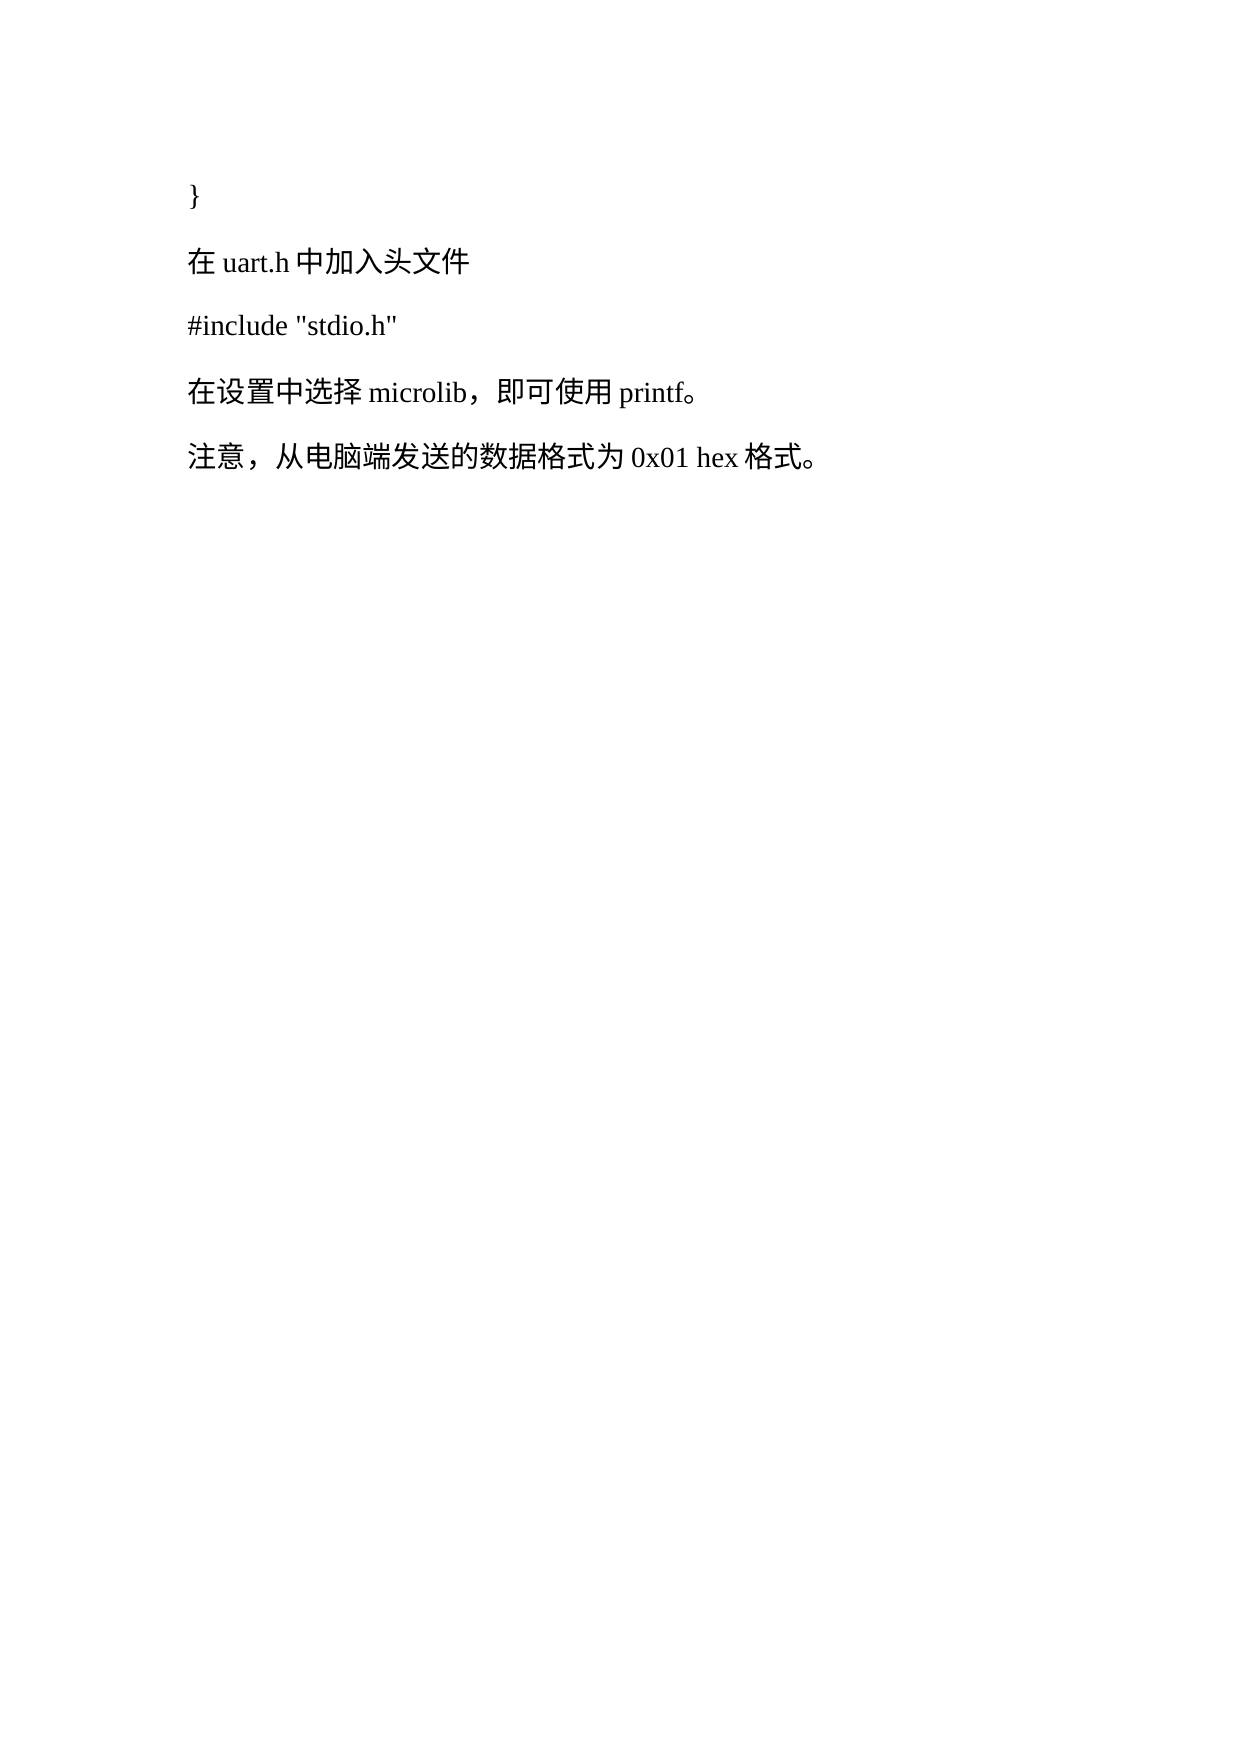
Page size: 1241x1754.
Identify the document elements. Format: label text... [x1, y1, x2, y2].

text #include "stdio.h" [187, 292, 1053, 357]
text 在设置中选择microlib，即可使用printf。 [187, 357, 1053, 422]
text } [187, 162, 1053, 227]
text 在uart.h中加入头文件 [187, 227, 1053, 292]
text 注意，从电脑端发送的数据格式为0x01 hex格式。 [187, 422, 1053, 487]
